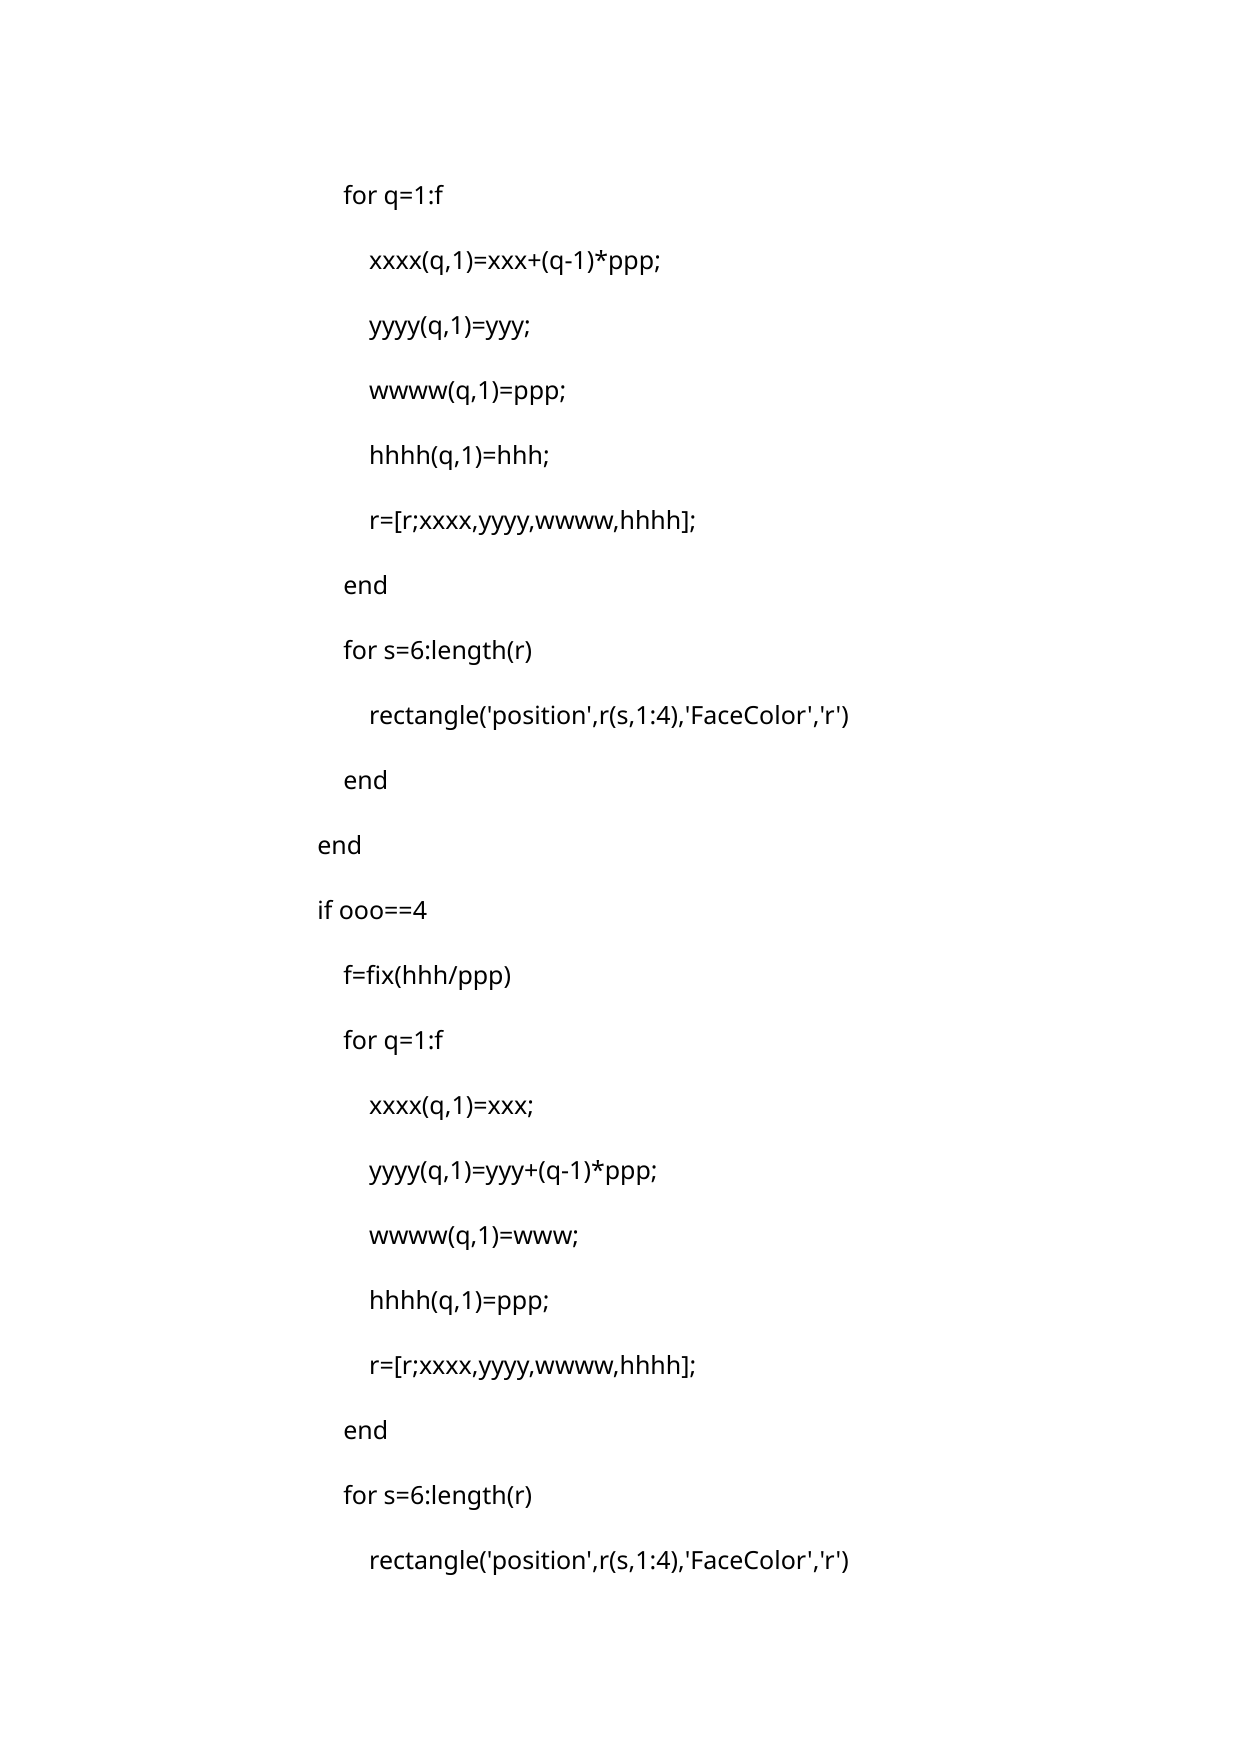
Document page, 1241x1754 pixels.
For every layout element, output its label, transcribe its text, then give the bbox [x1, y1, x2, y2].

text end [187, 747, 1053, 812]
text for s=6:length(r) [187, 1462, 1053, 1527]
text for q=1:f [187, 1007, 1053, 1072]
text xxxx(q,1)=xxx; [187, 1072, 1053, 1137]
text end [187, 552, 1053, 617]
text wwww(q,1)=www; [187, 1202, 1053, 1267]
text end [187, 812, 1053, 877]
text hhhh(q,1)=ppp; [187, 1267, 1053, 1332]
text hhhh(q,1)=hhh; [187, 422, 1053, 487]
text end [187, 1397, 1053, 1462]
text r=[r;xxxx,yyyy,wwww,hhhh]; [187, 487, 1053, 552]
text r=[r;xxxx,yyyy,wwww,hhhh]; [187, 1332, 1053, 1397]
text f=fix(hhh/ppp) [187, 942, 1053, 1007]
text if ooo==4 [187, 877, 1053, 942]
text for q=1:f [187, 162, 1053, 227]
text rectangle('position',r(s,1:4),'FaceColor','r') [187, 1527, 1053, 1592]
text yyyy(q,1)=yyy; [187, 292, 1053, 357]
text for s=6:length(r) [187, 617, 1053, 682]
text xxxx(q,1)=xxx+(q-1)*ppp; [187, 227, 1053, 292]
text yyyy(q,1)=yyy+(q-1)*ppp; [187, 1137, 1053, 1202]
text rectangle('position',r(s,1:4),'FaceColor','r') [187, 682, 1053, 747]
text wwww(q,1)=ppp; [187, 357, 1053, 422]
